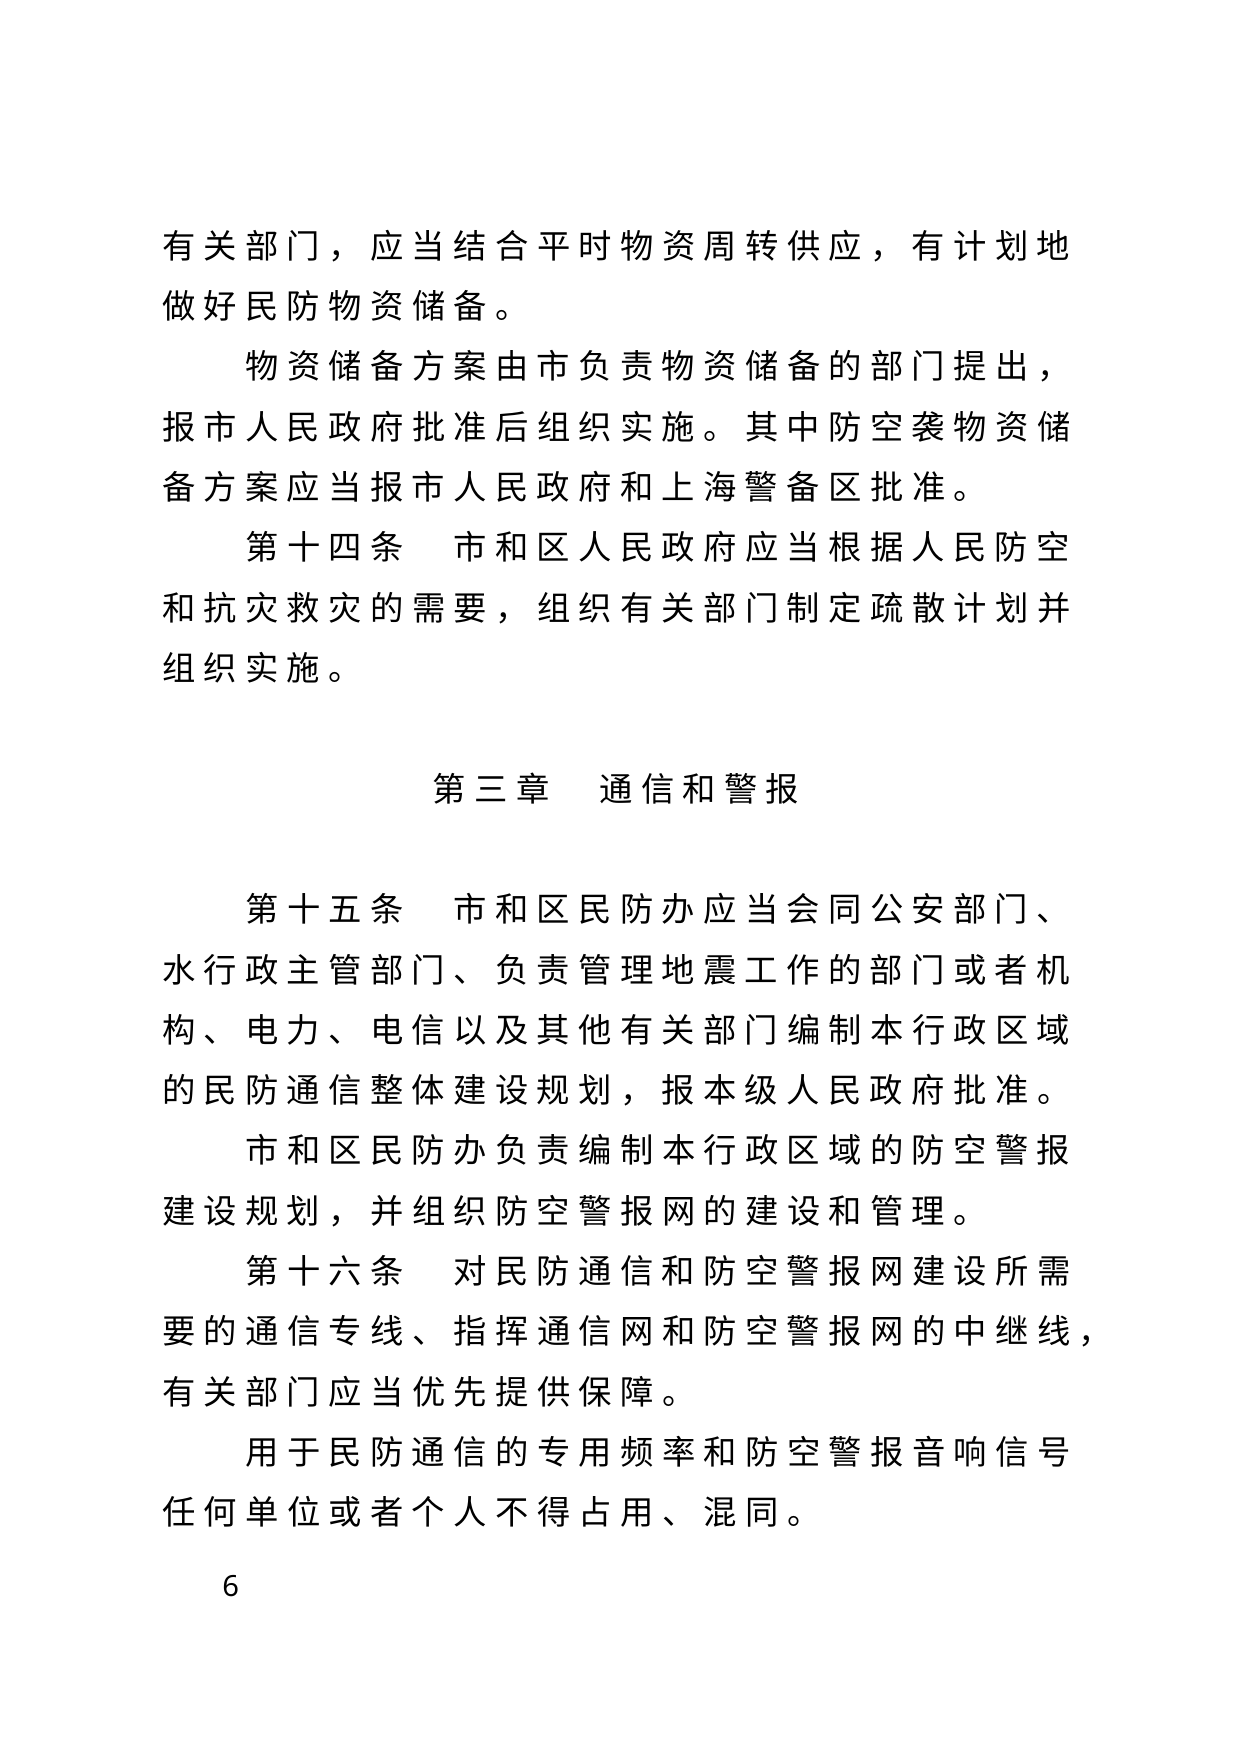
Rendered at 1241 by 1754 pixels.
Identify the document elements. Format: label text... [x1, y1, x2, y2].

text 第三章 通信和警报 [162, 756, 1078, 817]
text 市和区民防办负责编制本行政区域的防空警报建设规划，并组织防空警报网的建设和管理。 [162, 1118, 1078, 1239]
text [162, 213, 1078, 334]
text 第十五条 市和区民防办应当会同公安部门、水行政主管部门、负责管理地震工作的部门或者机构、电力、电信以及其他有关部门编制本行政区域的民防通信整体建设规划，报本级人民政府批准。 [162, 877, 1078, 1118]
text 第十四条 市和区人民政府应当根据人民防空和抗灾救灾的需要，组织有关部门制定疏散计划并组织实施。 [162, 515, 1078, 696]
text 用于民防通信的专用频率和防空警报音响信号，任何单位或者个人不得占用、混同。 [162, 1420, 1078, 1540]
text 物资储备方案由市负责物资储备的部门提出，报市人民政府批准后组织实施。其中防空袭物资储备方案应当报市人民政府和上海警备区批准。 [162, 334, 1078, 515]
text 第十六条 对民防通信和防空警报网建设所需要的通信专线、指挥通信网和防空警报网的中继线，有关部门应当优先提供保障。 [162, 1239, 1078, 1420]
